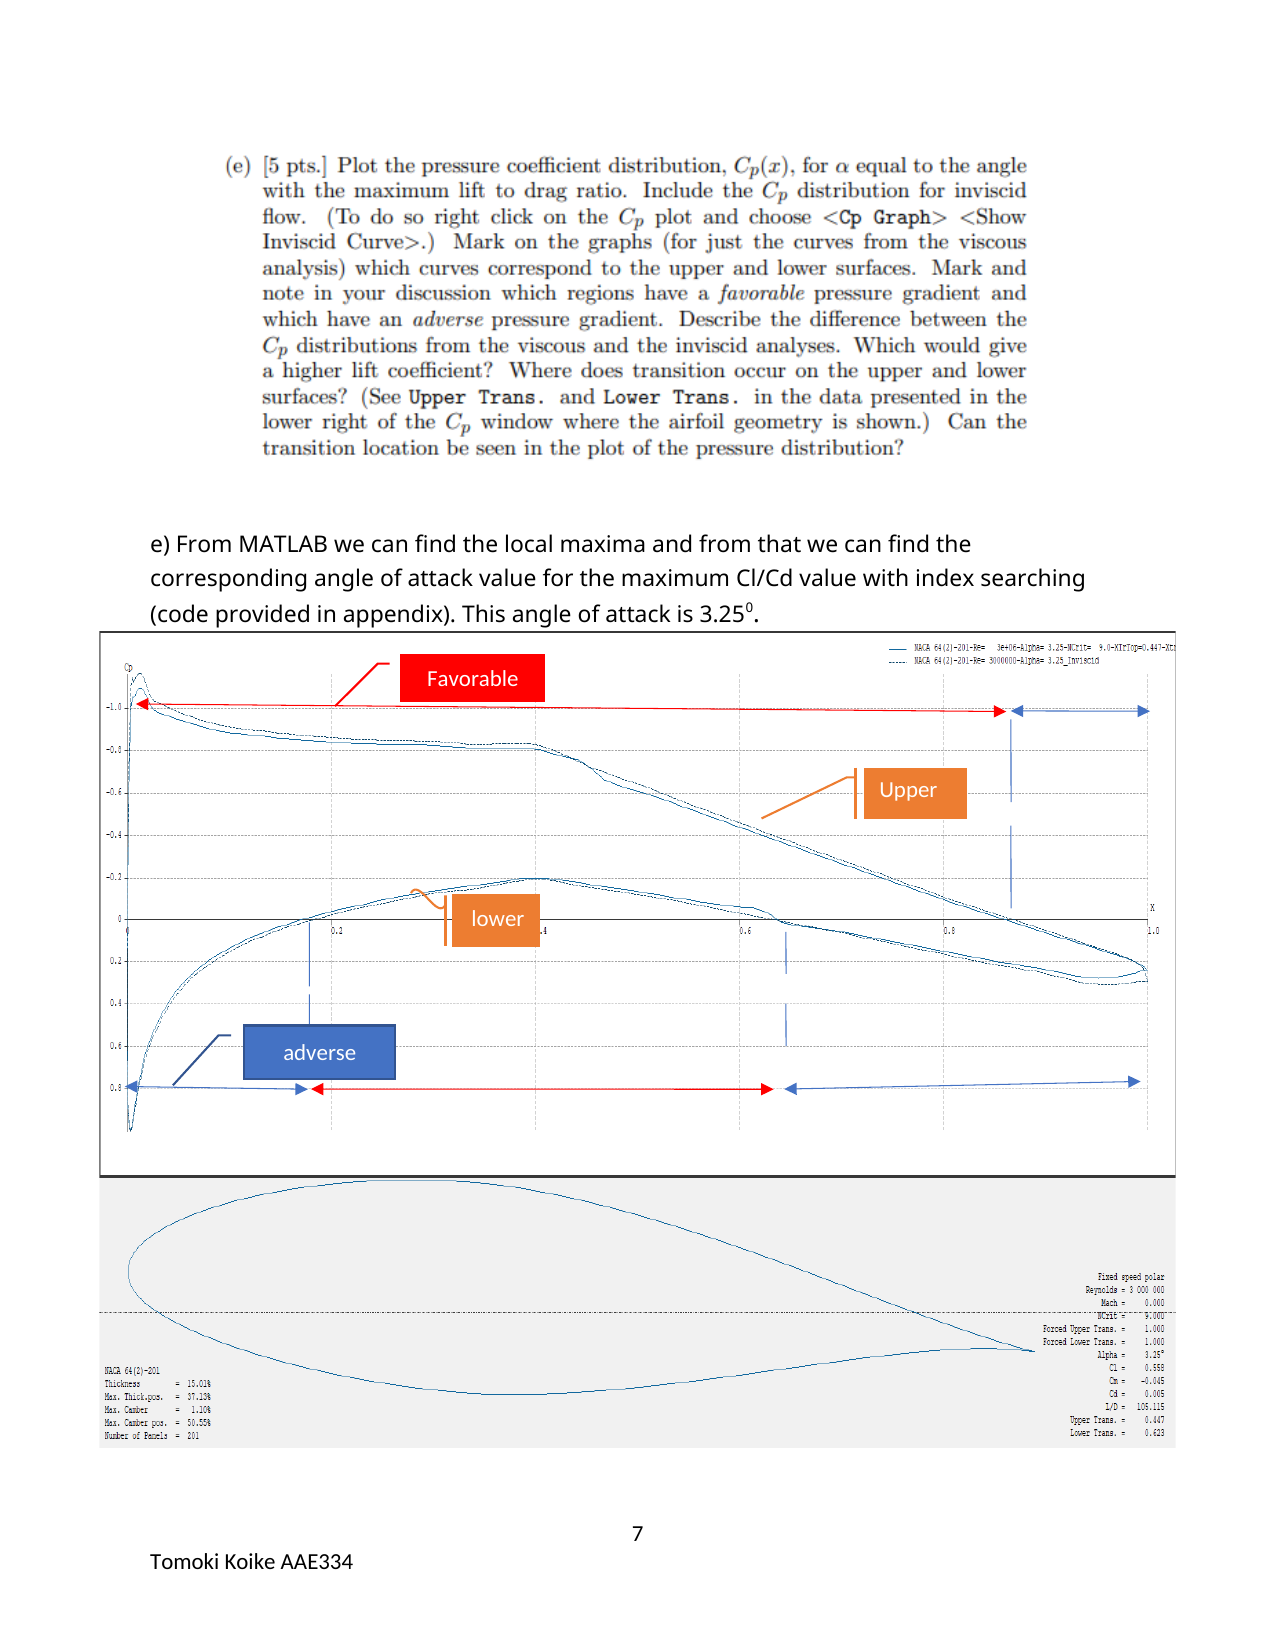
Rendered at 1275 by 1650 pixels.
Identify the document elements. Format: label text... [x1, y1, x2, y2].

picture [99, 631, 1176, 1448]
picture [150, 150, 1125, 466]
text e) From MATLAB we can find the local maxima and from that we can find the corresponding angle of attack value for the maximum Cl/Cd value with index searching (code provided in appendix). This angle of attack is 3.250. [150, 528, 1125, 630]
